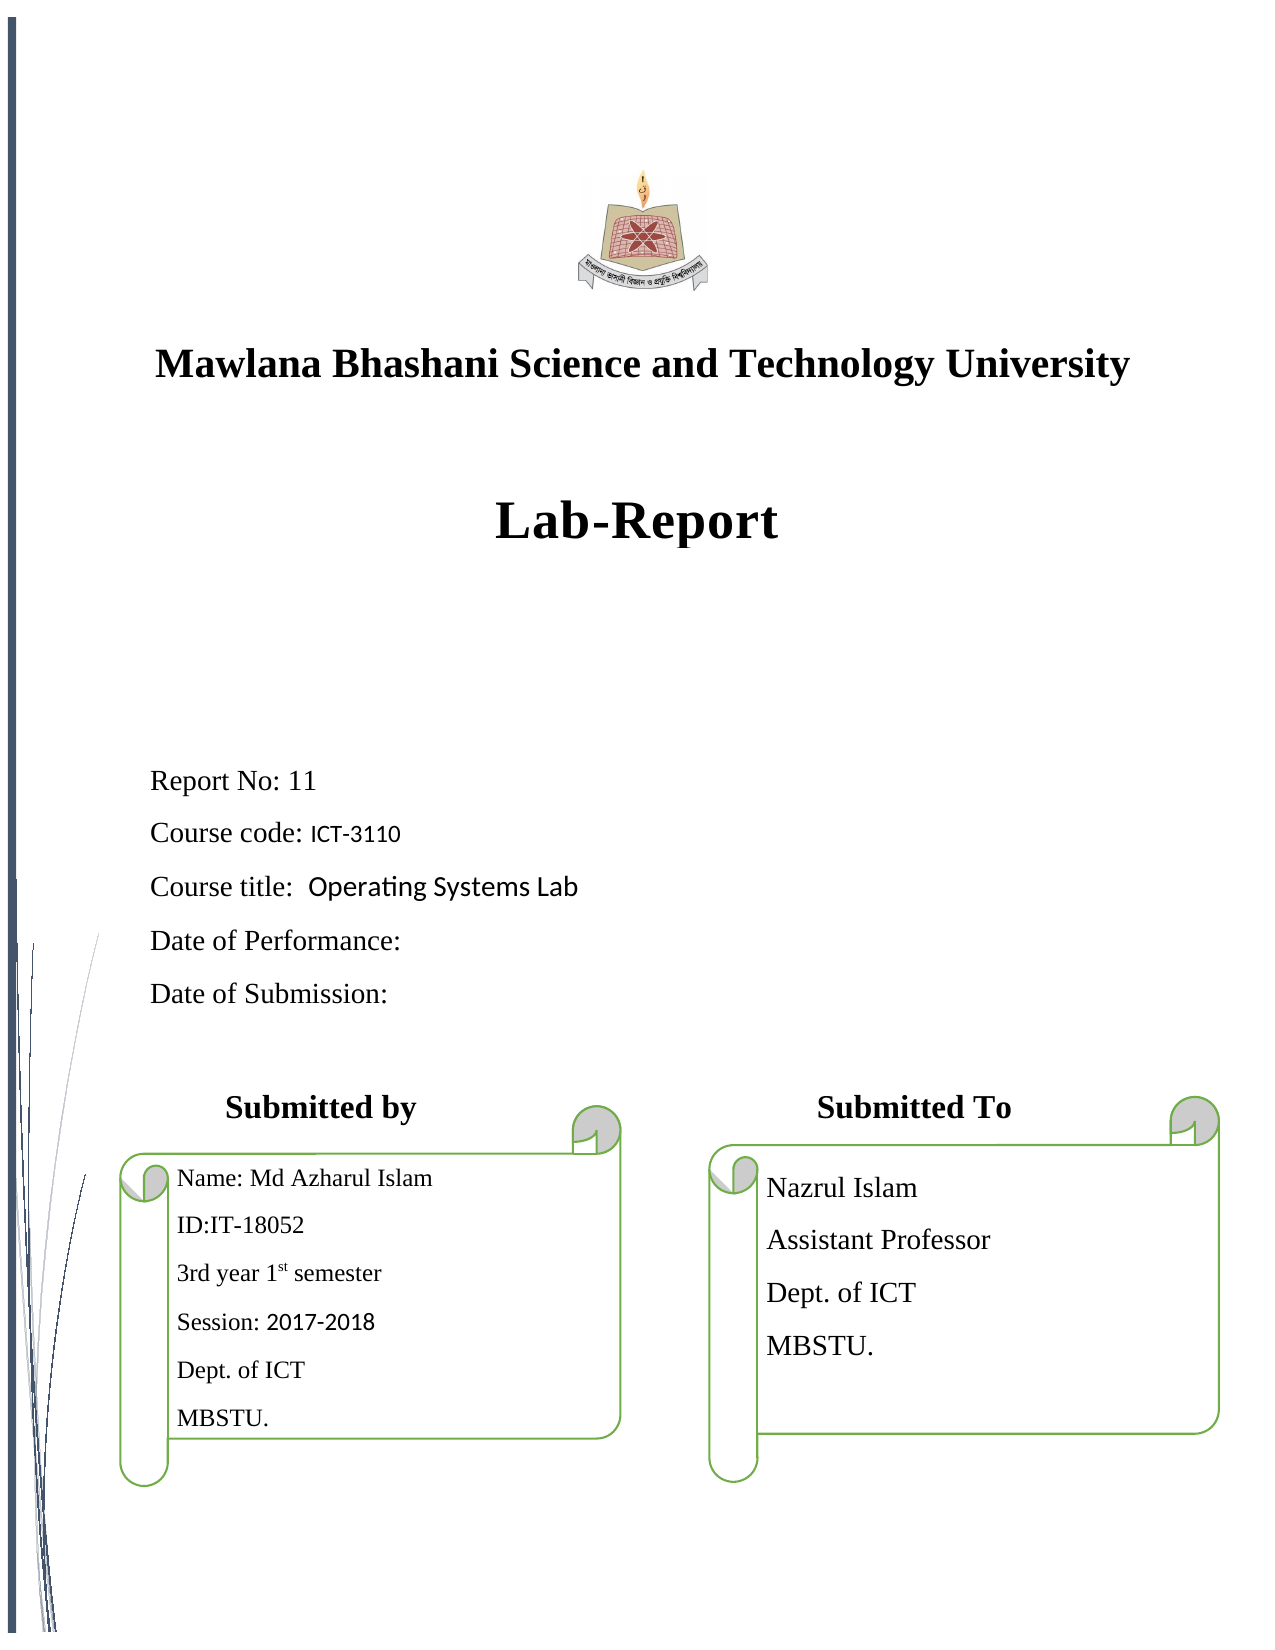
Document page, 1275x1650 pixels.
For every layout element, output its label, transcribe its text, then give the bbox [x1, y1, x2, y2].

text Course code: ICT-3110 [150, 816, 1125, 849]
picture [578, 170, 708, 291]
text Date of Performance: [150, 923, 1125, 957]
text Report No: 11 [150, 763, 1125, 796]
text Course title: Operating Systems Lab [150, 868, 1125, 904]
text Submitted by Submitted To [150, 1087, 1125, 1125]
text Date of Submission: [150, 976, 1125, 1010]
